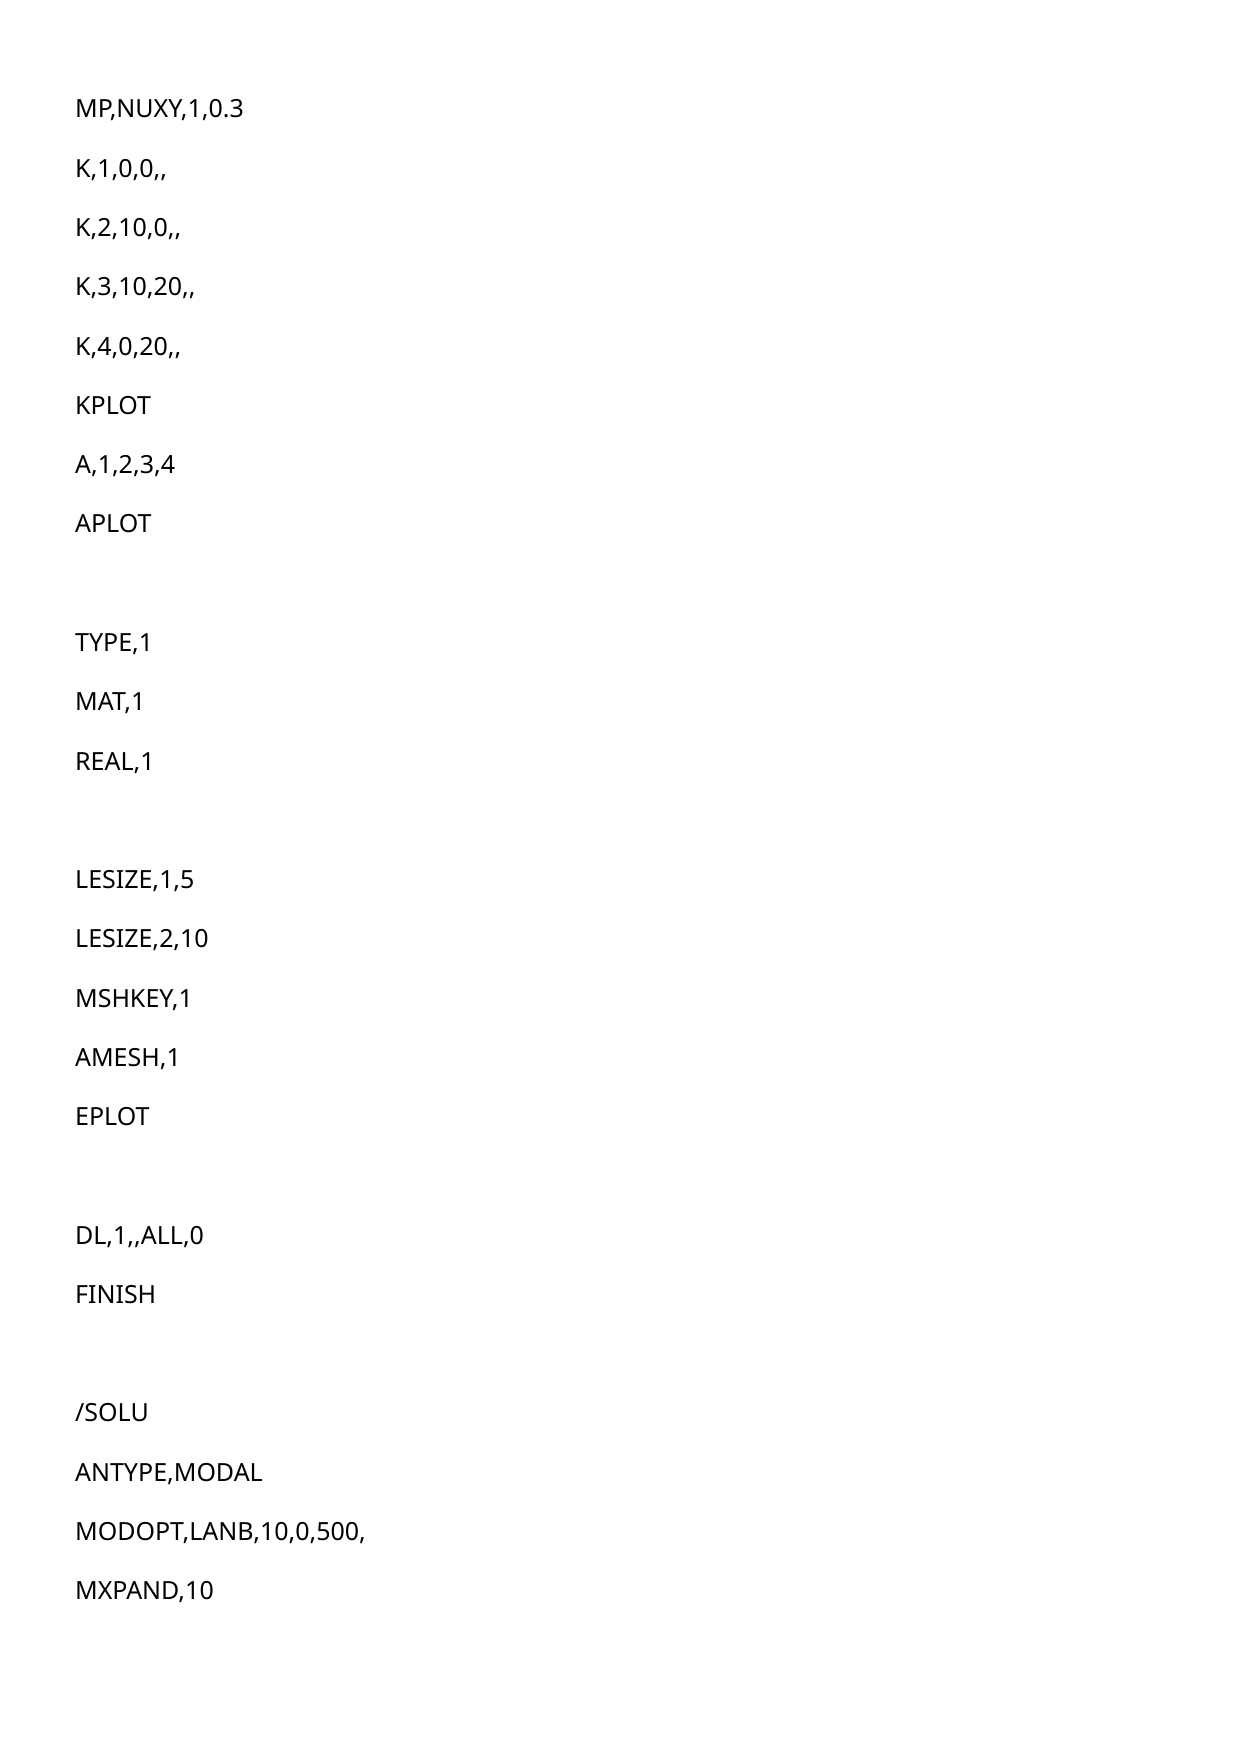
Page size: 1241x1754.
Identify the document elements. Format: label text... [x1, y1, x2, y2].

text APLOT [75, 504, 1165, 542]
text K,2,10,0,, [75, 208, 1165, 246]
text K,1,0,0,, [75, 149, 1165, 186]
text ANTYPE,MODAL [75, 1453, 1165, 1490]
text KPLOT [75, 386, 1165, 423]
text /SOLU [75, 1393, 1165, 1431]
text K,3,10,20,, [75, 267, 1165, 305]
text MXPAND,10 [75, 1571, 1165, 1609]
text LESIZE,1,5 [75, 860, 1165, 897]
text LESIZE,2,10 [75, 919, 1165, 957]
text MSHKEY,1 [75, 978, 1165, 1016]
text REAL,1 [75, 741, 1165, 779]
text DL,1,,ALL,0 [75, 1216, 1165, 1253]
text A,1,2,3,4 [75, 445, 1165, 483]
text TYPE,1 [75, 623, 1165, 660]
text AMESH,1 [75, 1038, 1165, 1075]
text FINISH [75, 1275, 1165, 1312]
text MAT,1 [75, 682, 1165, 720]
text MODOPT,LANB,10,0,500, [75, 1512, 1165, 1549]
text MP,NUXY,1,0.3 [75, 89, 1165, 127]
text EPLOT [75, 1097, 1165, 1134]
text K,4,0,20,, [75, 327, 1165, 364]
